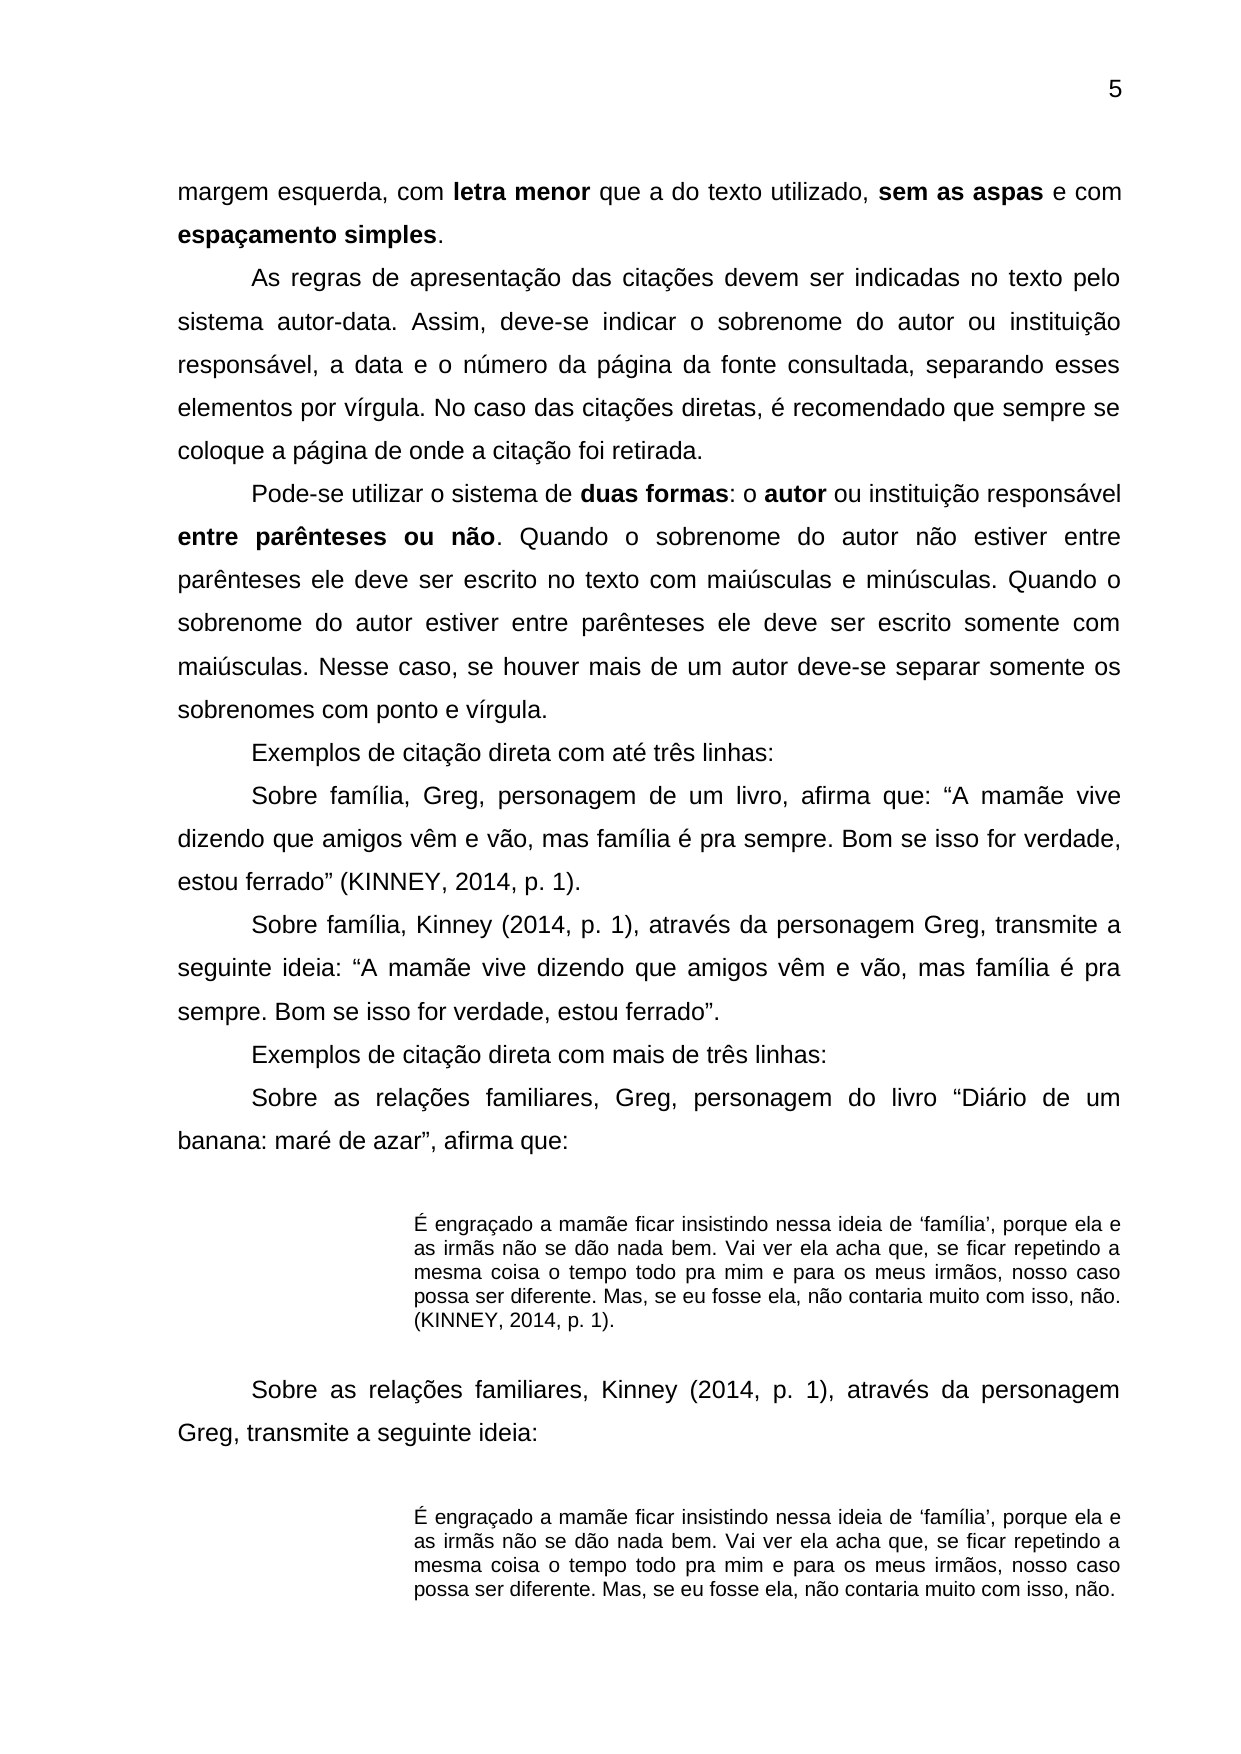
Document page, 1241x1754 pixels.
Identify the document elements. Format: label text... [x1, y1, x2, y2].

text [177, 177, 1122, 249]
text Exemplos de citação direta com até três linhas: [177, 738, 1122, 767]
text Sobre família, Greg, personagem de um livro, afirma que: “A mamãe vive dizendo que amigos vêm e vão, mas família é pra sempre. Bom se isso for verdade, estou ferrado” (KINNEY, 2014, p. 1). [177, 781, 1122, 896]
text Sobre as relações familiares, Greg, personagem do livro “Diário de um banana: maré de azar”, afirma que: [177, 1083, 1122, 1155]
text Exemplos de citação direta com mais de três linhas: [177, 1040, 1122, 1068]
text É engraçado a mamãe ficar insistindo nessa ideia de ‘família’, porque ela e as irmãs não se dão nada bem. Vai ver ela acha que, se ficar repetindo a mesma coisa o tempo todo pra mim e para os meus irmãos, nosso caso possa ser diferente. Mas, se eu fosse ela, não contaria muito com isso, não. [413, 1504, 1122, 1600]
text É engraçado a mamãe ficar insistindo nessa ideia de ‘família’, porque ela e as irmãs não se dão nada bem. Vai ver ela acha que, se ficar repetindo a mesma coisa o tempo todo pra mim e para os meus irmãos, nosso caso possa ser diferente. Mas, se eu fosse ela, não contaria muito com isso, não. (KINNEY, 2014, p. 1). [413, 1212, 1122, 1332]
text Sobre família, Kinney (2014, p. 1), através da personagem Greg, transmite a seguinte ideia: “A mamãe vive dizendo que amigos vêm e vão, mas família é pra sempre. Bom se isso for verdade, estou ferrado”. [177, 910, 1122, 1025]
text As regras de apresentação das citações devem ser indicadas no texto pelo sistema autor-data. Assim, deve-se indicar o sobrenome do autor ou instituição responsável, a data e o número da página da fonte consultada, separando esses elementos por vírgula. No caso das citações diretas, é recomendado que sempre se coloque a página de onde a citação foi retirada. [177, 263, 1122, 465]
text Sobre as relações familiares, Kinney (2014, p. 1), através da personagem Greg, transmite a seguinte ideia: [177, 1375, 1122, 1447]
text Pode-se utilizar o sistema de duas formas: o autor ou instituição responsável entre parênteses ou não. Quando o sobrenome do autor não estiver entre parênteses ele deve ser escrito no texto com maiúsculas e minúsculas. Quando o sobrenome do autor estiver entre parênteses ele deve ser escrito somente com maiúsculas. Nesse caso, se houver mais de um autor deve-se separar somente os sobrenomes com ponto e vírgula. [177, 479, 1122, 723]
